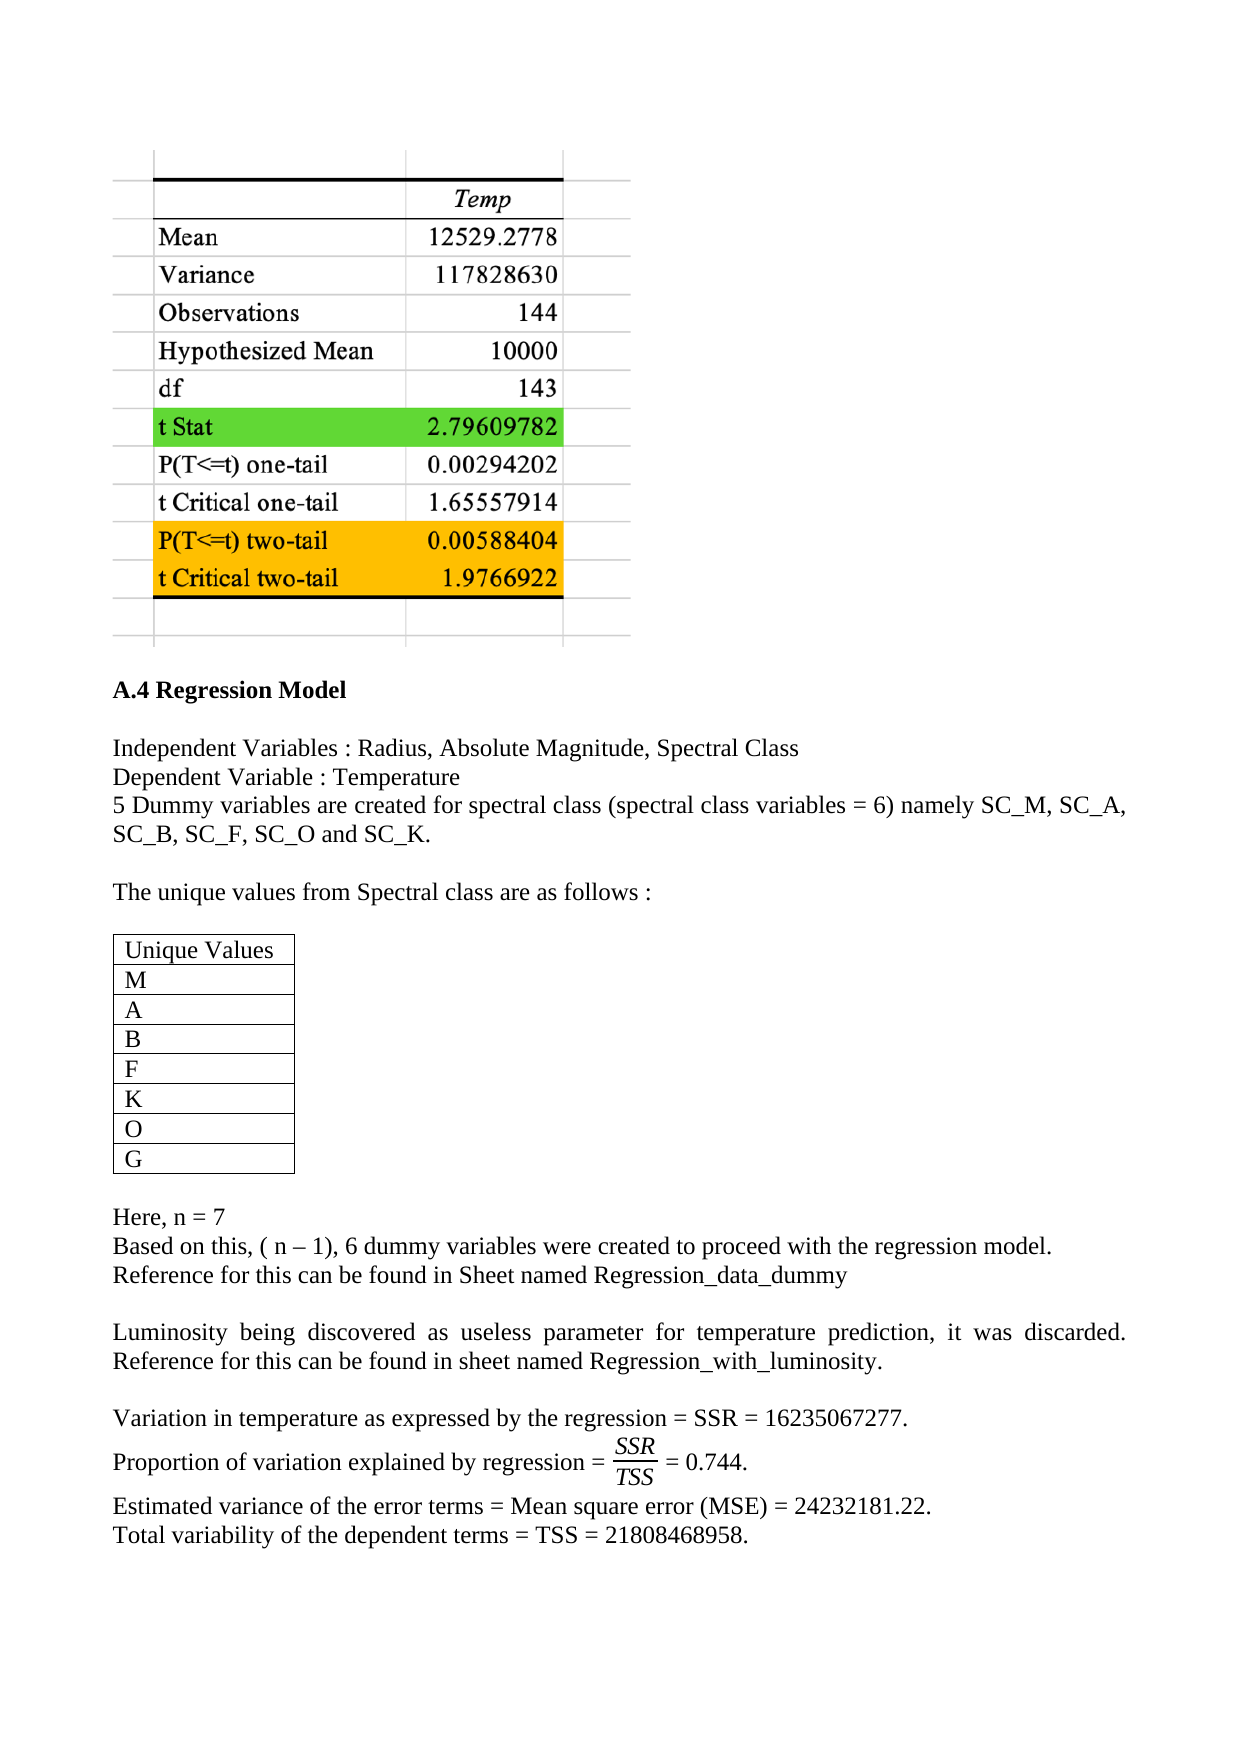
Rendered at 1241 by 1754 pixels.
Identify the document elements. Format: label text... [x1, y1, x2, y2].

text Reference for this can be found in Sheet named Regression_data_dummy [112, 1260, 1128, 1288]
text Estimated variance of the error terms = Mean square error (MSE) = 24232181.22. [112, 1491, 1128, 1520]
text 5 Dummy variables are created for spectral class (spectral class variables = 6) namely SC_M, SC_A, SC_B, SC_F, SC_O and SC_K. [112, 790, 1128, 848]
picture [112, 150, 631, 647]
text A.4 Regression Model [112, 675, 1128, 704]
table_header Unique Values [114, 935, 294, 964]
table_cell B [114, 1025, 294, 1053]
table_cell F [114, 1054, 294, 1083]
table_cell M [114, 965, 294, 994]
text Based on this, ( n – 1), 6 dummy variables were created to proceed with the regression model. [112, 1231, 1128, 1260]
table_cell A [114, 995, 294, 1023]
table_cell O [114, 1114, 294, 1143]
text Here, n = 7 [112, 1202, 1128, 1231]
text The unique values from Spectral class are as follows : [112, 877, 1128, 905]
text Independent Variables : Radius, Absolute Magnitude, Spectral Class [112, 733, 1128, 762]
text Total variability of the dependent terms = TSS = 21808468958. [112, 1520, 1128, 1549]
text Proportion of variation explained by regression = = 0.744. [112, 1432, 1128, 1491]
table_cell G [114, 1144, 294, 1172]
text Variation in temperature as expressed by the regression = SSR = 16235067277. [112, 1403, 1128, 1432]
text Luminosity being discovered as useless parameter for temperature prediction, it was discarded. Reference for this can be found in sheet named Regression_with_luminosity. [112, 1317, 1128, 1375]
table_cell K [114, 1084, 294, 1113]
text Dependent Variable : Temperature [112, 762, 1128, 790]
